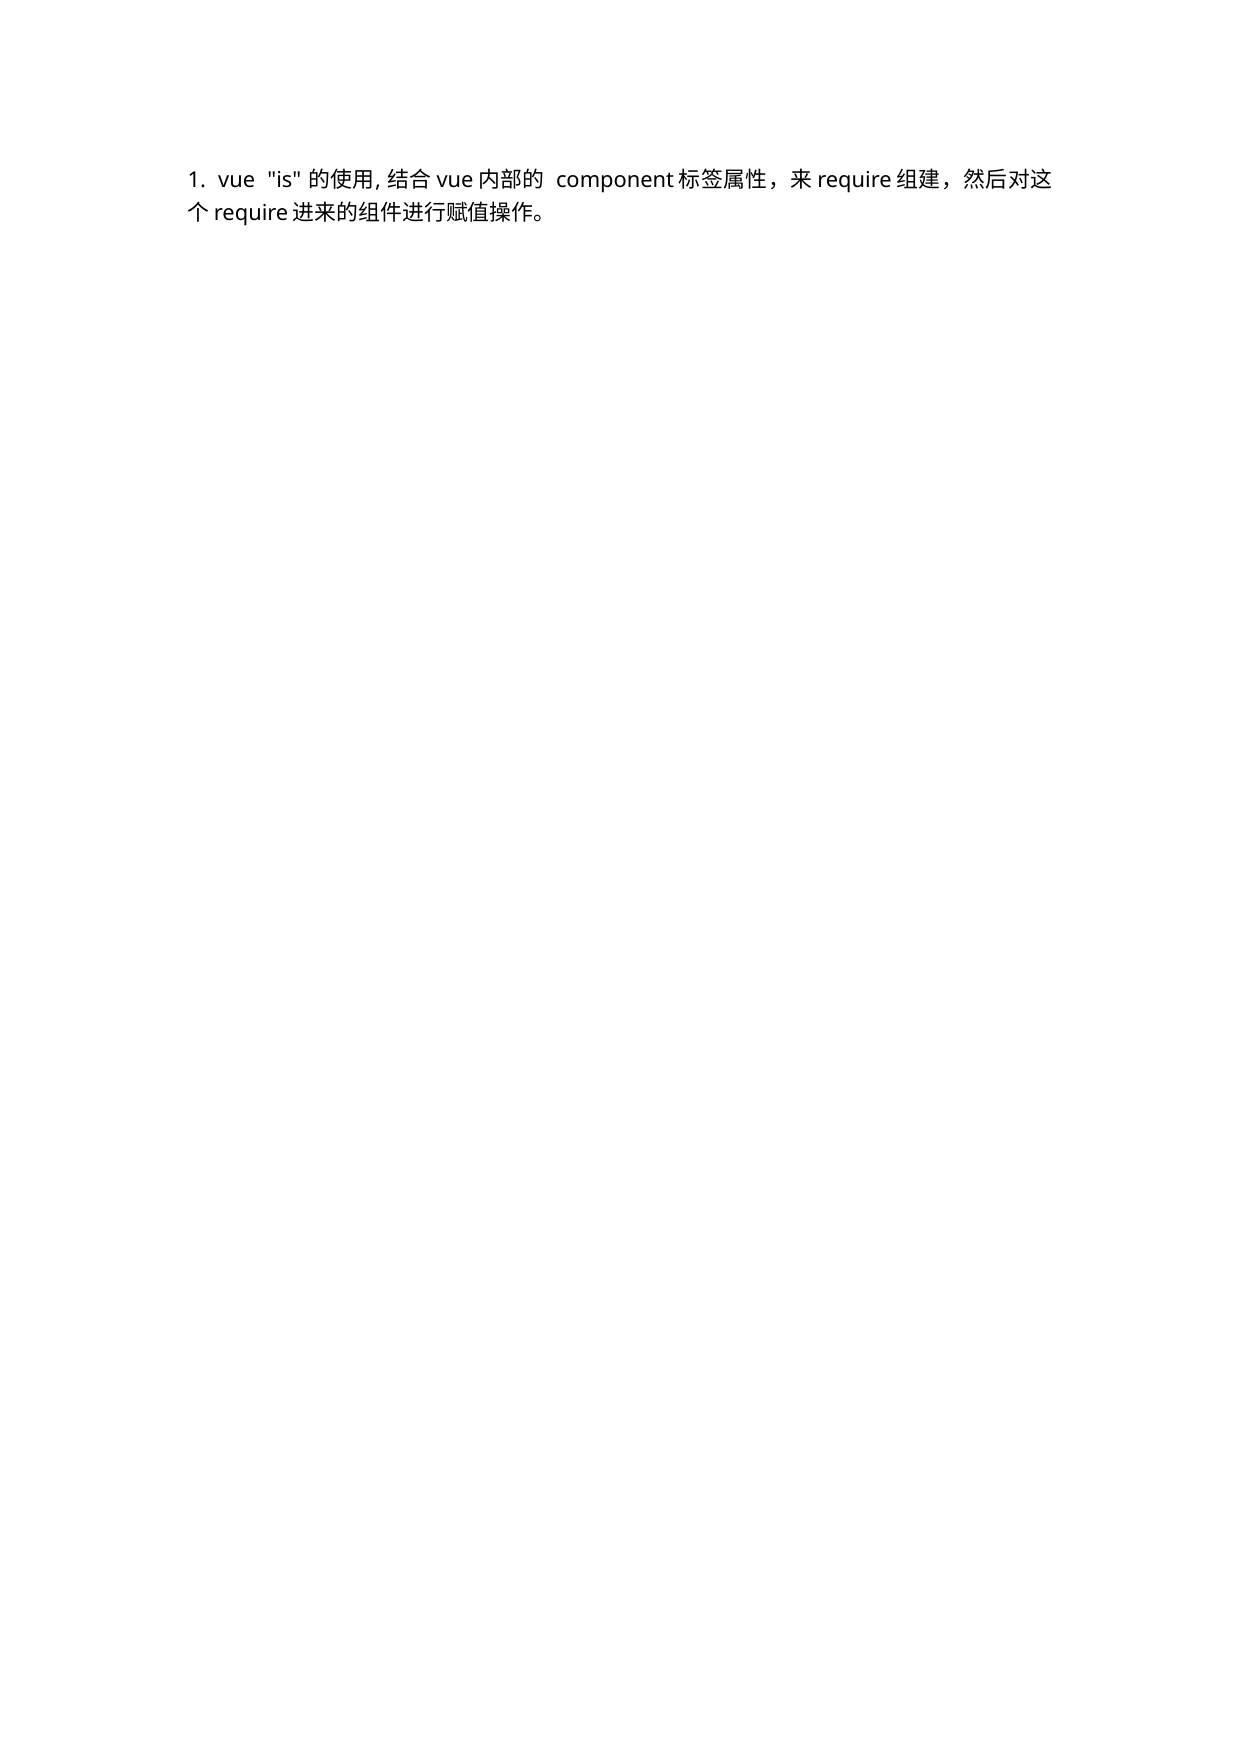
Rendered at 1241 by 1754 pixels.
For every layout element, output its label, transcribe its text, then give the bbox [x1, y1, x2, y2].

text 1. vue "is" 的使用, 结合vue内部的 component标签属性，来require组建，然后对这个require进来的组件进行赋值操作。 [187, 162, 1053, 227]
